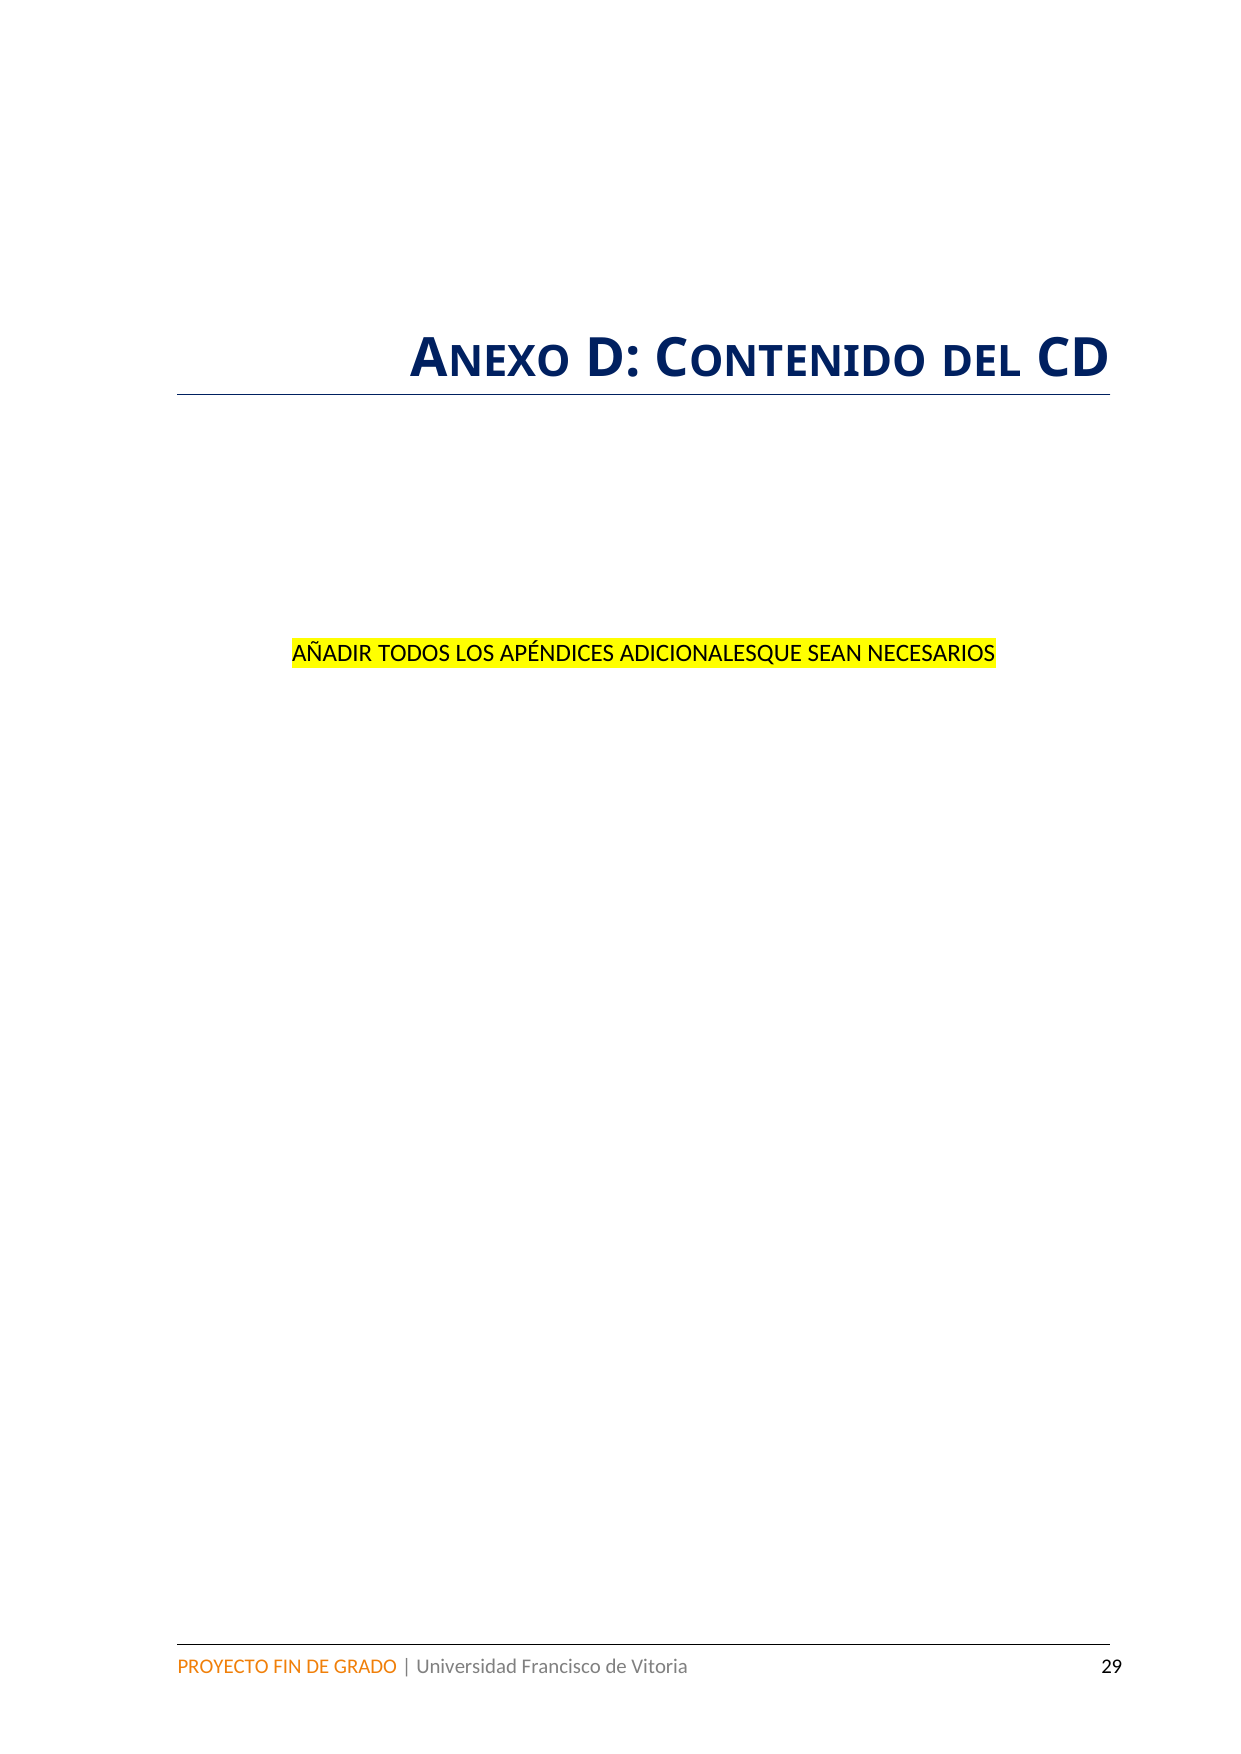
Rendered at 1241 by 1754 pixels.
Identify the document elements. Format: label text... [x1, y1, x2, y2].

text AÑADIR TODOS LOS APÉNDICES ADICIONALESQUE SEAN NECESARIOS [177, 637, 1110, 668]
subtitle Anexo D: Contenido del CD [177, 318, 1110, 394]
